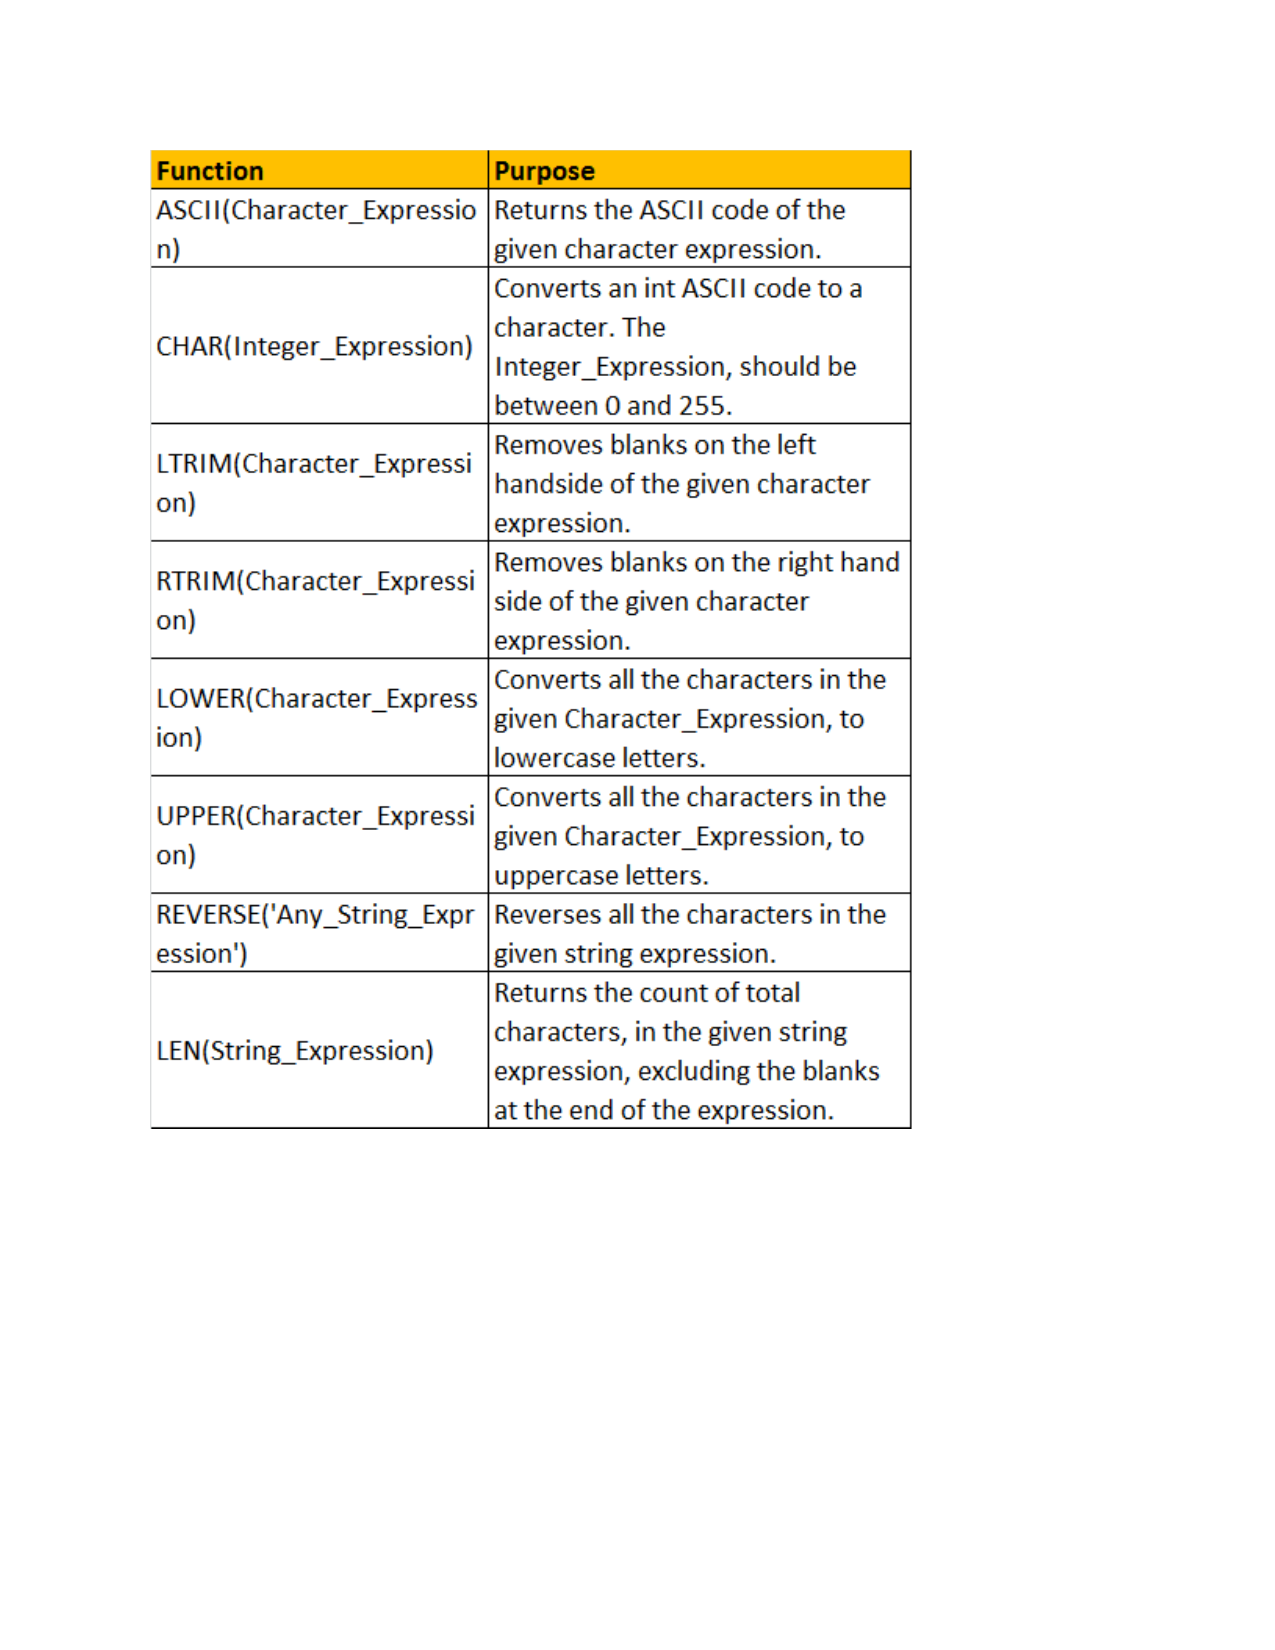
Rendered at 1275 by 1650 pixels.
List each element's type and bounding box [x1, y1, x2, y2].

picture [150, 150, 914, 1129]
